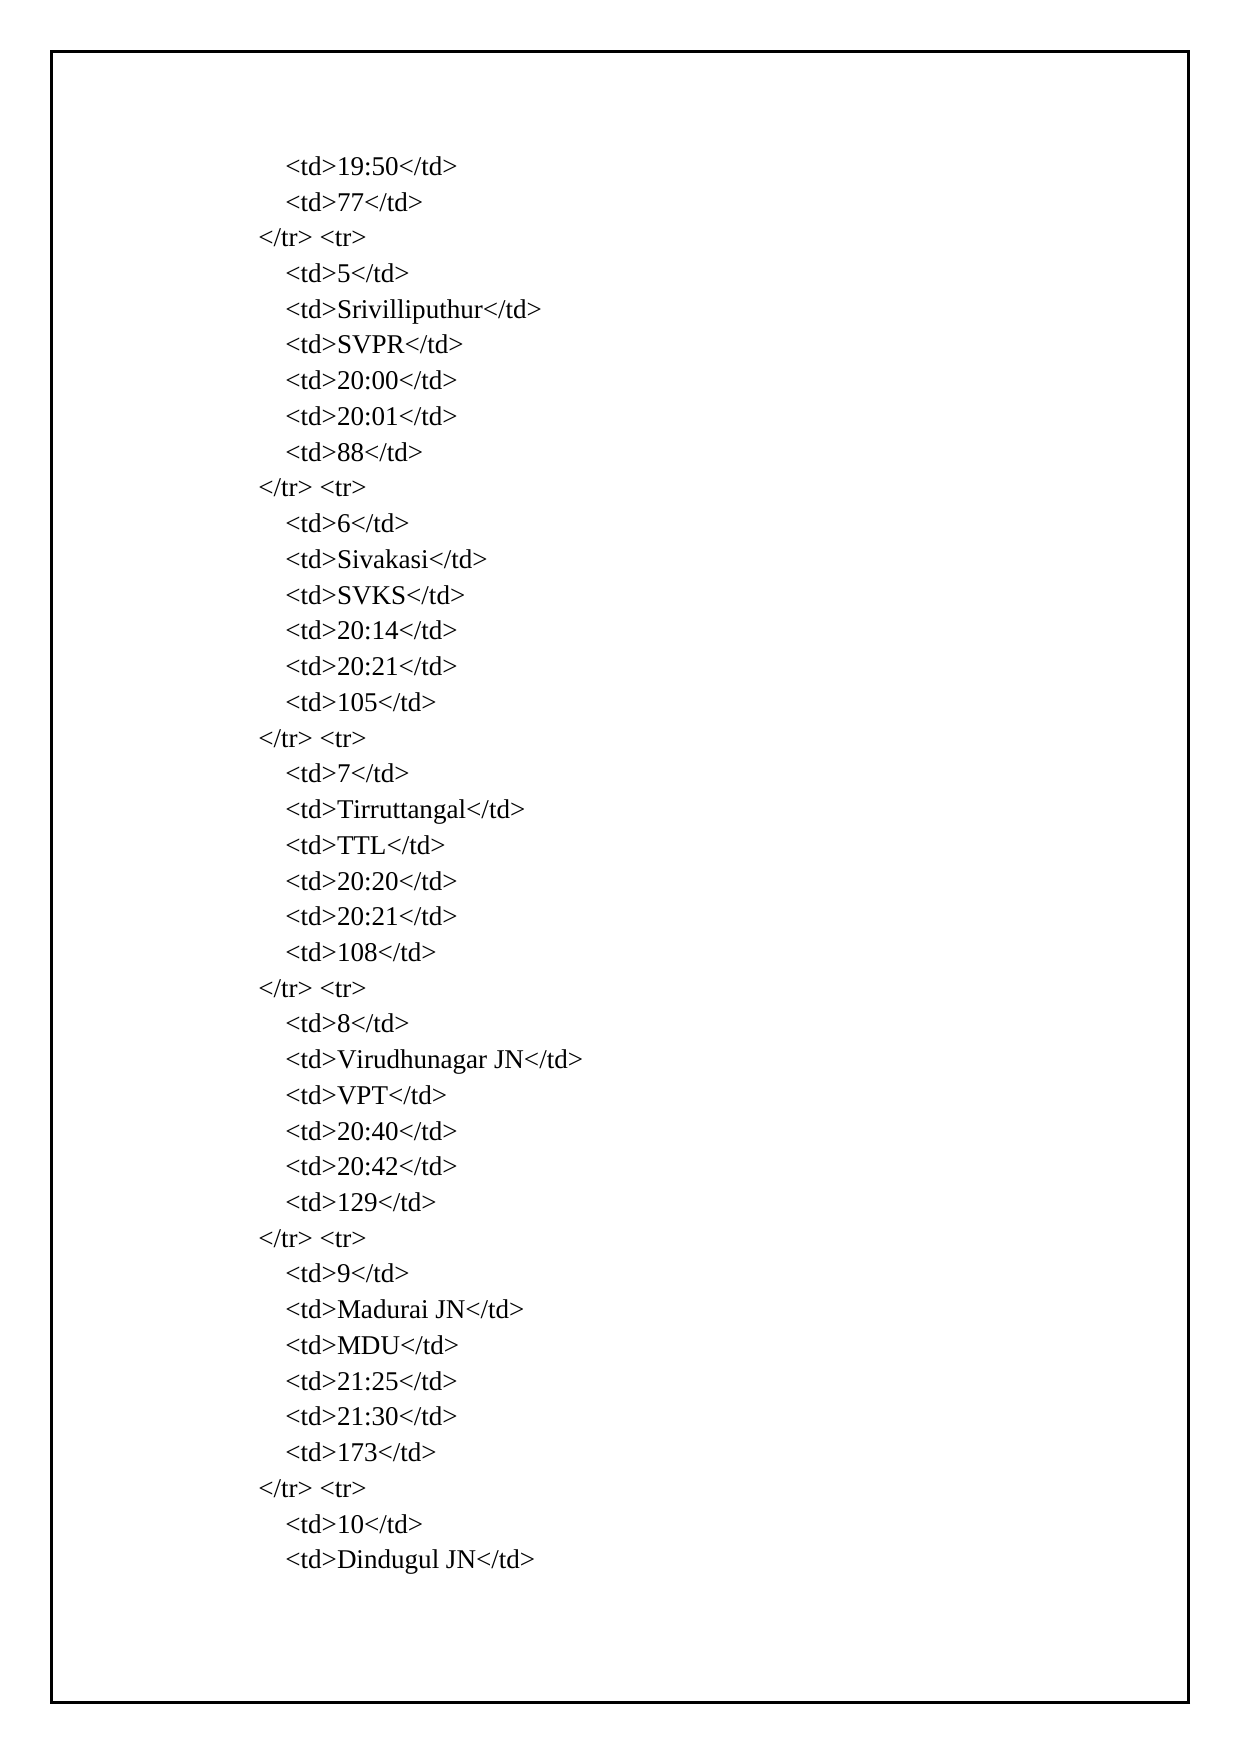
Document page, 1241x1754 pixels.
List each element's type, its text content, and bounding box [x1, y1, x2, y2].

text <td>77</td> [150, 186, 1090, 217]
text </tr> <tr> [150, 1222, 1090, 1253]
text <td>Madurai JN</td> [150, 1293, 1090, 1324]
text <td>20:20</td> [150, 864, 1090, 896]
text <td>20:21</td> [150, 900, 1090, 931]
text <td>Tirruttangal</td> [150, 793, 1090, 824]
text <td>Virudhunagar JN</td> [150, 1043, 1090, 1074]
text </tr> <tr> [150, 221, 1090, 253]
text <td>129</td> [150, 1186, 1090, 1217]
text <td>Sivakasi</td> [150, 543, 1090, 574]
text <td>TTL</td> [150, 829, 1090, 860]
text <td>10</td> [150, 1508, 1090, 1539]
text <td>SVKS</td> [150, 579, 1090, 610]
text <td>SVPR</td> [150, 329, 1090, 360]
text <td>88</td> [150, 436, 1090, 467]
text <td>7</td> [150, 757, 1090, 788]
text <td>MDU</td> [150, 1329, 1090, 1360]
text <td>20:40</td> [150, 1115, 1090, 1146]
text <td>Srivilliputhur</td> [150, 293, 1090, 324]
text <td>Dindugul JN</td> [150, 1543, 1090, 1574]
text <td>20:14</td> [150, 614, 1090, 646]
text <td>20:42</td> [150, 1150, 1090, 1182]
text <td>19:50</td> [150, 150, 1090, 181]
text <td>173</td> [150, 1436, 1090, 1467]
text <td>6</td> [150, 507, 1090, 538]
text </tr> <tr> [150, 722, 1090, 753]
text </tr> <tr> [150, 1472, 1090, 1503]
text <td>21:30</td> [150, 1401, 1090, 1432]
text <td>20:00</td> [150, 364, 1090, 396]
text </tr> <tr> [150, 472, 1090, 503]
text <td>8</td> [150, 1007, 1090, 1039]
text <td>9</td> [150, 1258, 1090, 1289]
text </tr> <tr> [150, 972, 1090, 1003]
text <td>20:01</td> [150, 400, 1090, 431]
text <td>108</td> [150, 936, 1090, 967]
text <td>21:25</td> [150, 1365, 1090, 1396]
text <td>VPT</td> [150, 1079, 1090, 1110]
text <td>20:21</td> [150, 650, 1090, 681]
text <td>5</td> [150, 257, 1090, 288]
text <td>105</td> [150, 686, 1090, 717]
